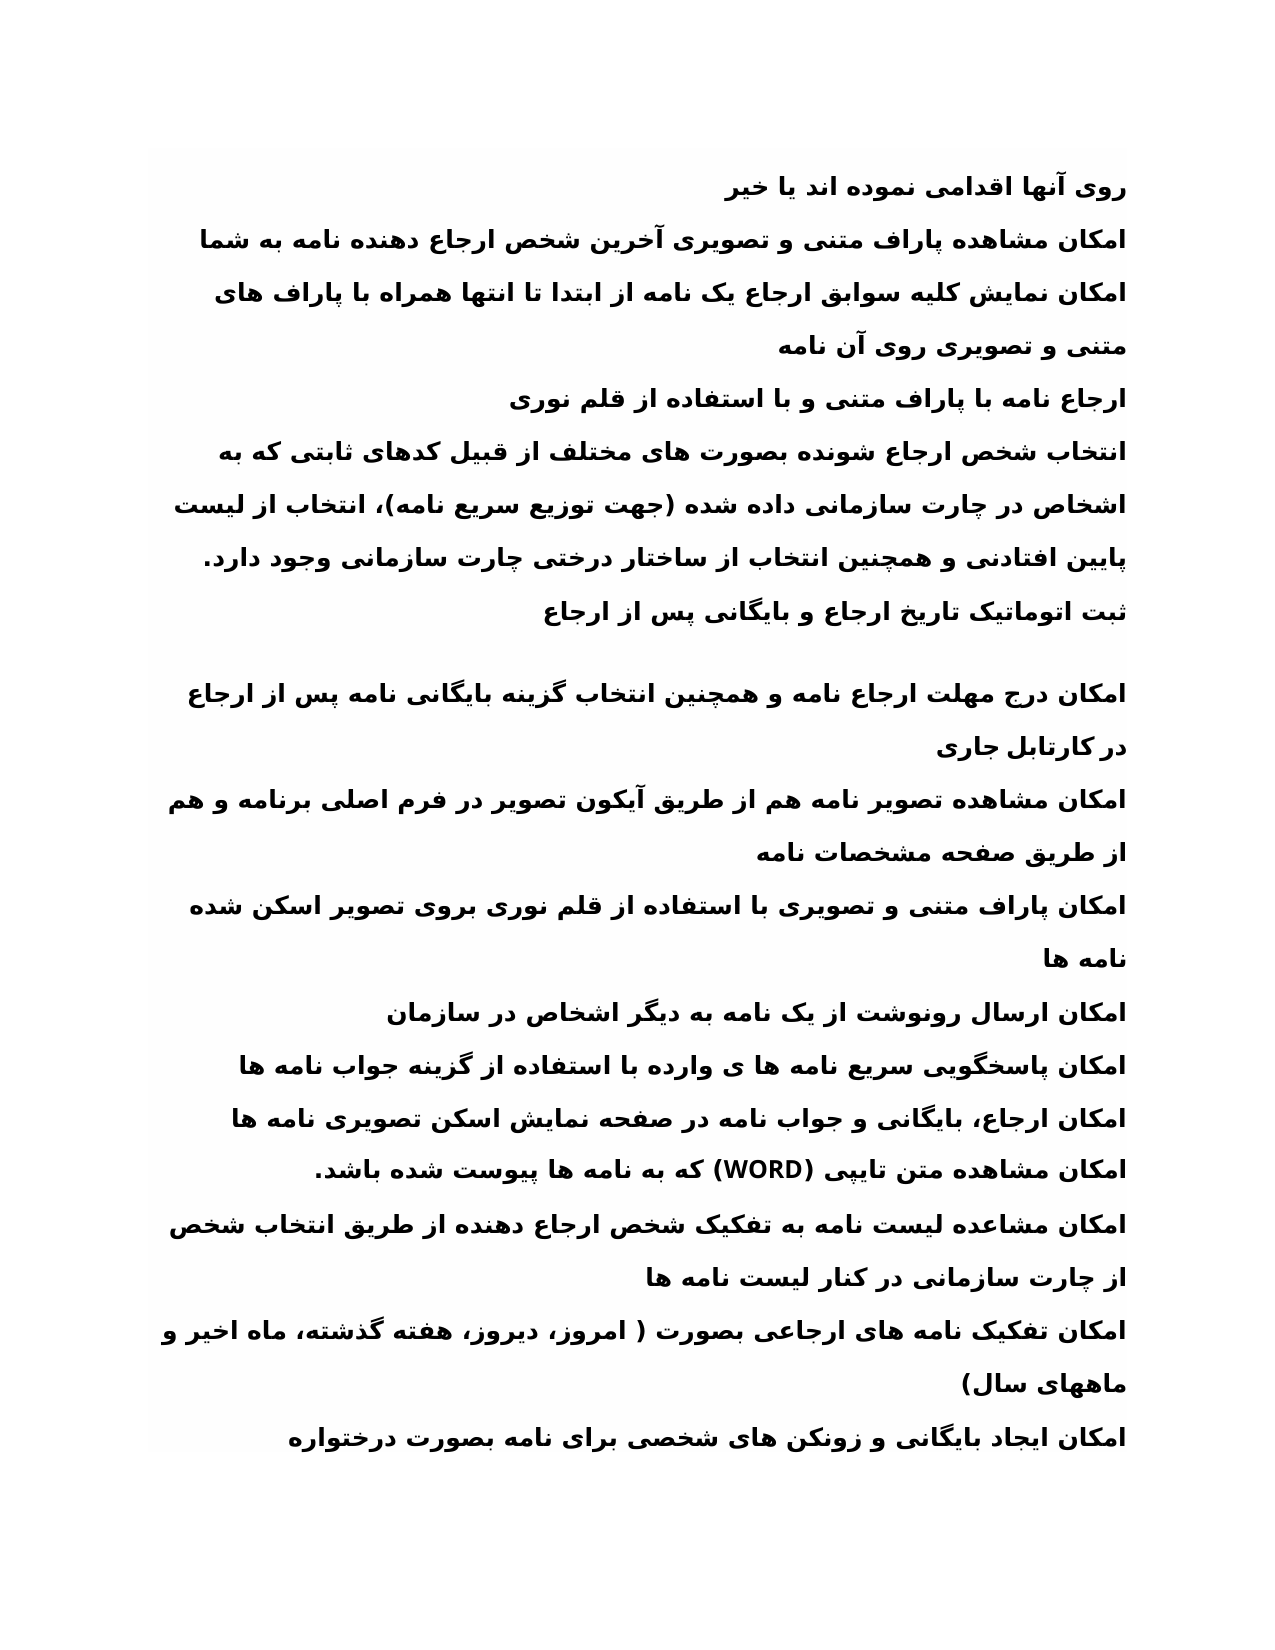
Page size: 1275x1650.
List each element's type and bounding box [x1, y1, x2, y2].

text [148, 148, 1127, 626]
text [148, 655, 1127, 1452]
